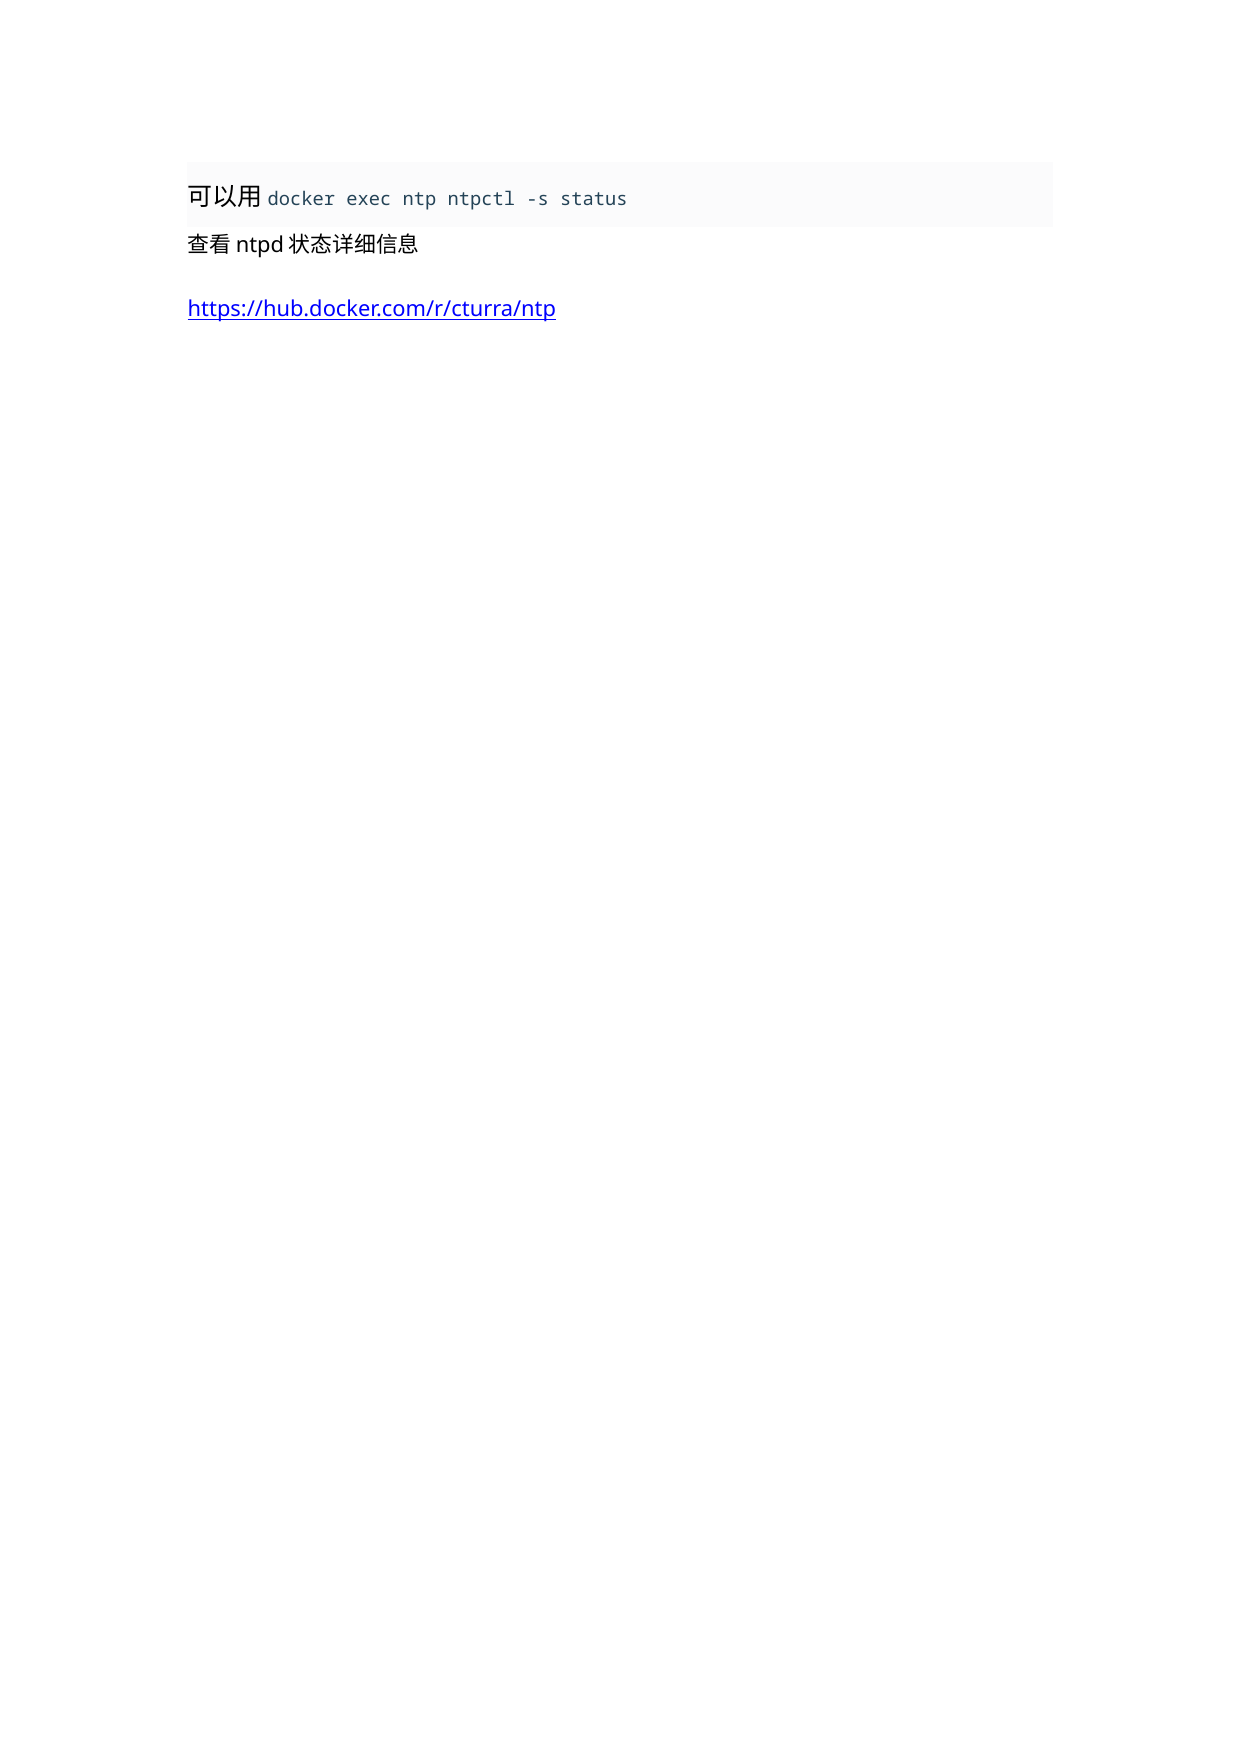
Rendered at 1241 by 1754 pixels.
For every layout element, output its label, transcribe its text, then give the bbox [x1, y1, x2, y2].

text 查看ntpd状态详细信息 [187, 227, 1053, 259]
text https://hub.docker.com/r/cturra/ntp [187, 292, 1053, 324]
text 可以用docker exec ntp ntpctl -s status [187, 162, 1053, 227]
